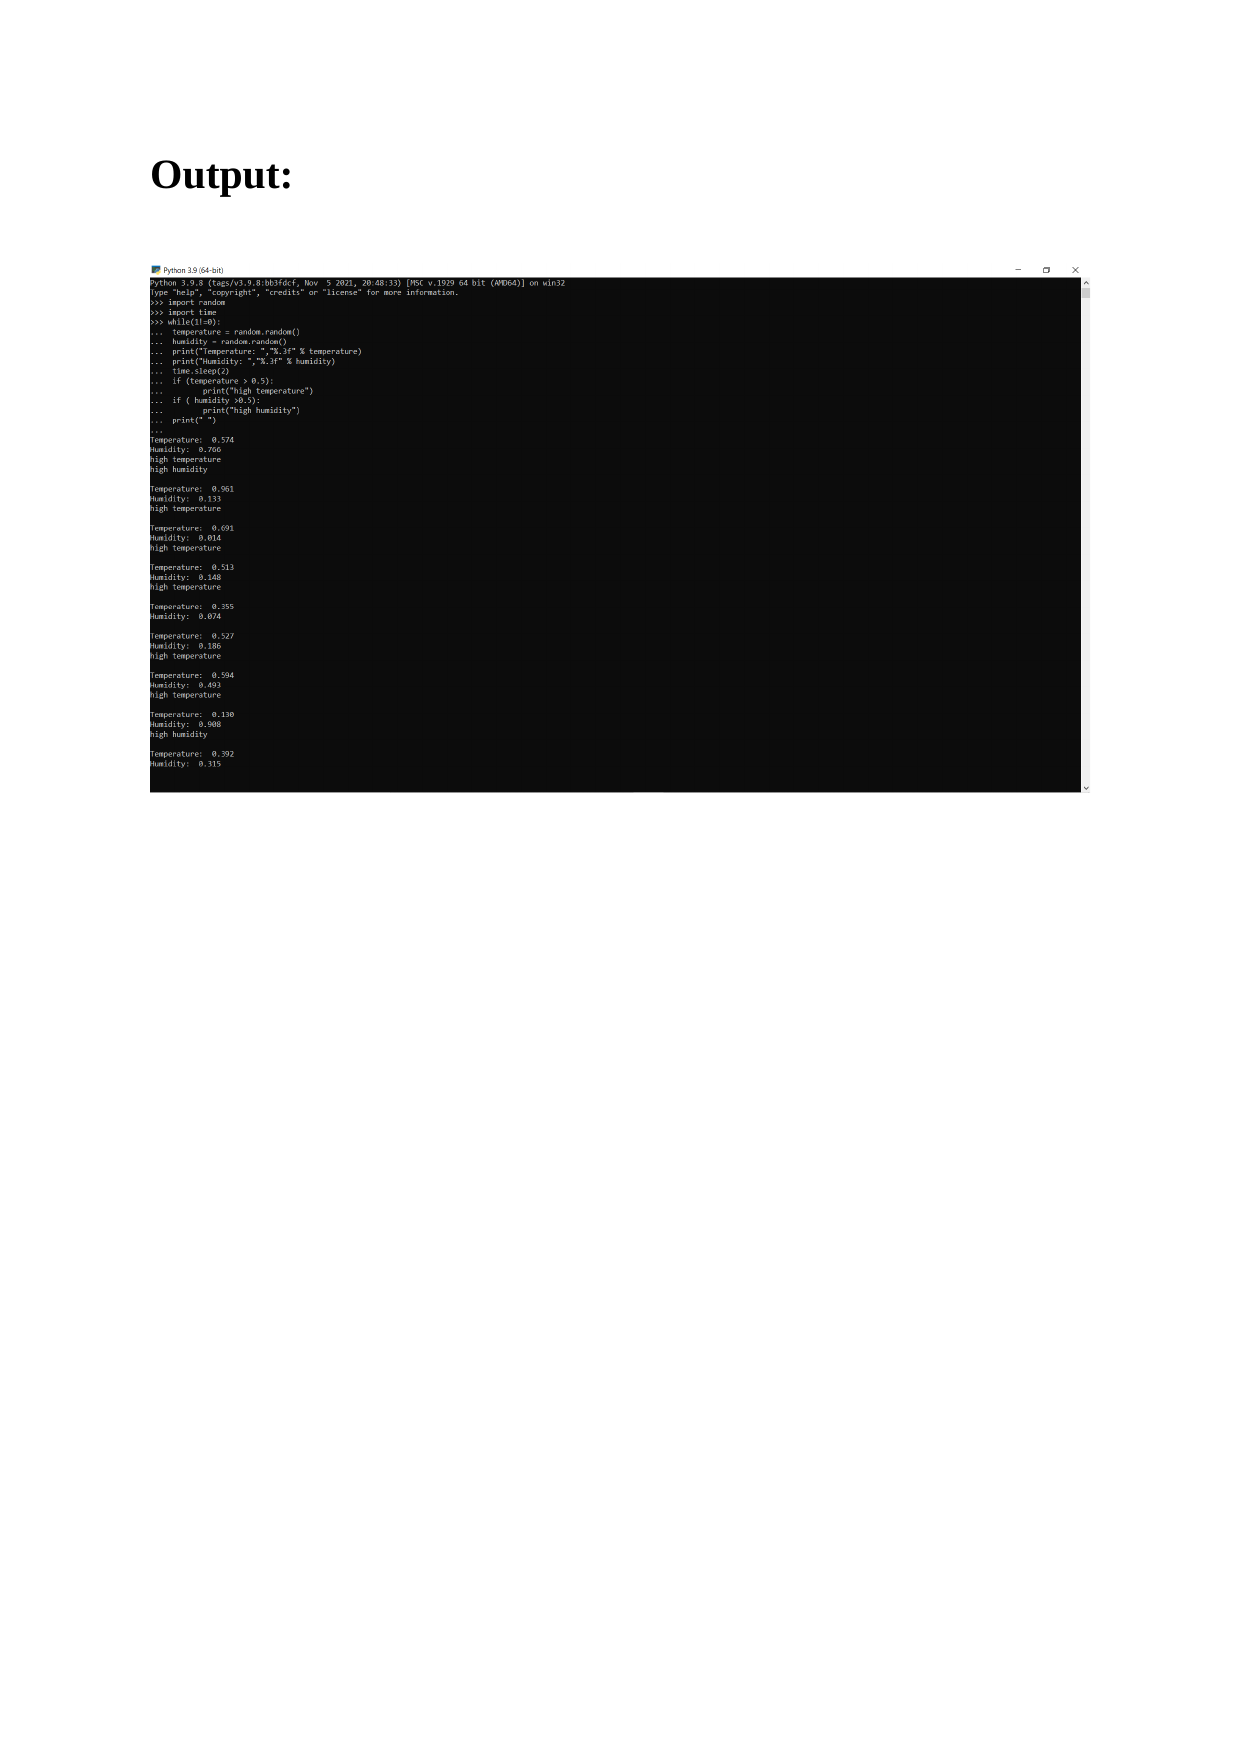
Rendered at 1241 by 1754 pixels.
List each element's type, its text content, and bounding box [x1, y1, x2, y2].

text Output: [150, 150, 1090, 198]
picture [150, 263, 1091, 793]
